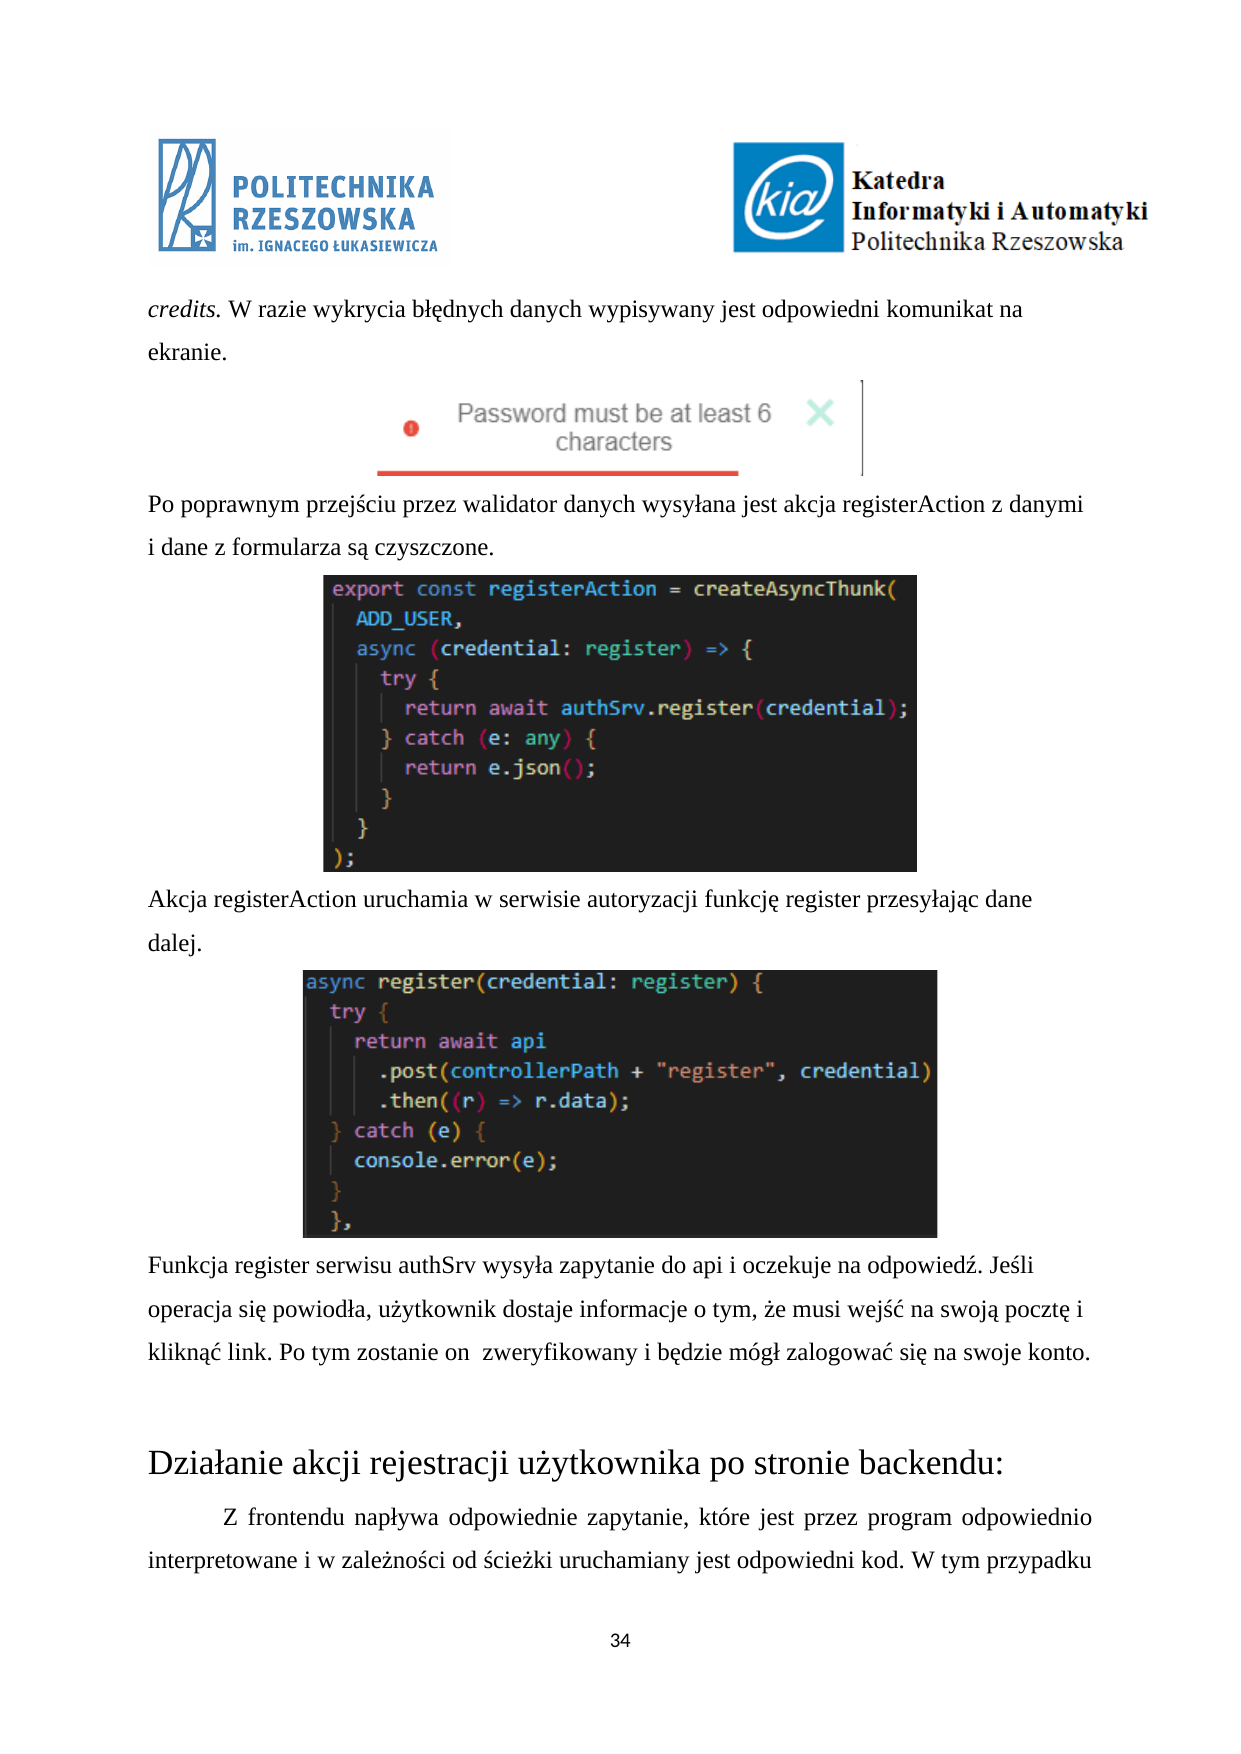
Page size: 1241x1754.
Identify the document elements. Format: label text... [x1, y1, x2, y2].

text Funkcja register serwisu authSrv wysyła zapytanie do api i oczekuje na odpowiedź. Jeśli operacja się powiodła, użytkownik dostaje informacje o tym, że musi wejść na swoją pocztę i kliknąć link. Po tym zostanie on zweryfikowany i będzie mógł zalogować się na swoje konto. [148, 1251, 1093, 1366]
picture [323, 575, 917, 872]
picture [147, 129, 453, 267]
picture [377, 380, 864, 476]
text Akcja registerAction uruchamia w serwisie autoryzacji funkcję register przesyłając dane dalej. [148, 884, 1093, 956]
text Działanie akcji rejestracji użytkownika po stronie backendu: [148, 1441, 1093, 1482]
picture [715, 127, 1177, 270]
picture [302, 970, 938, 1238]
text Po poprawnym przejściu przez walidator danych wysyłana jest akcja registerAction z danymi i dane z formularza są czyszczone. [148, 489, 1093, 561]
